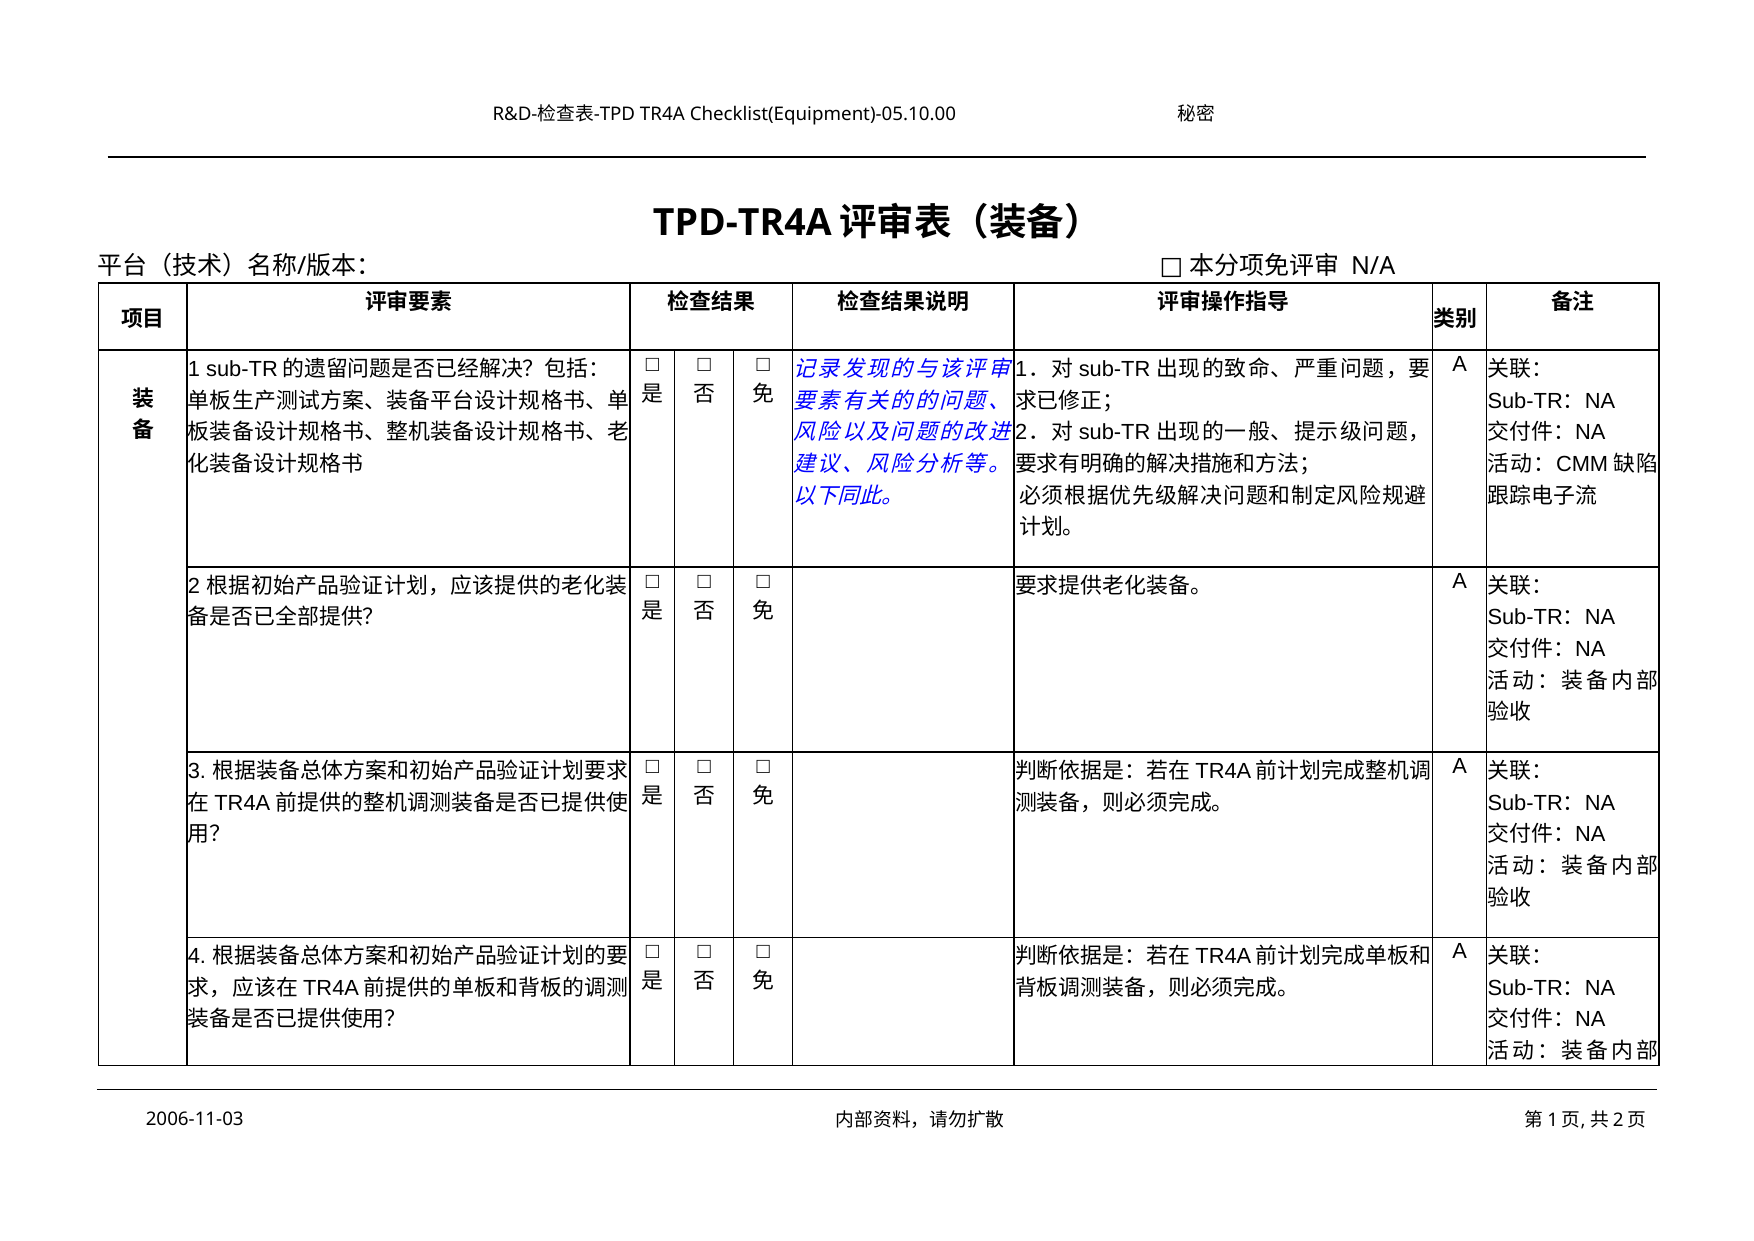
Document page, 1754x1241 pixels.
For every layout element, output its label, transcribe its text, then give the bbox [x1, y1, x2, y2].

table_cell A [1433, 351, 1486, 566]
table_cell □ 是 [631, 753, 674, 936]
table_cell □ 是 [631, 938, 674, 1064]
table_cell □ 是 [631, 351, 674, 566]
table_cell 记录发现的与该评审要素有关的的问题、风险以及问题的改进建议、风险分析等。以下同此。 [793, 351, 1013, 566]
table_cell [793, 753, 1013, 936]
table_cell 3. 根据装备总体方案和初始产品验证计划要求在TR4A前提供的整机调测装备是否已提供使用？ [188, 753, 629, 936]
table_cell □ 免 [734, 938, 792, 1064]
table_cell 装 备 [99, 351, 186, 1064]
table_cell □ 否 [675, 351, 733, 566]
table_cell 关联： Sub-TR：NA 交付件：NA 活动：装备内部验收 [1487, 938, 1658, 1064]
table_cell 关联： Sub-TR：NA 交付件：NA 活动：CMM缺陷跟踪电子流 [1487, 351, 1658, 566]
table_cell [793, 568, 1013, 751]
text TPD-TR4A评审表（装备） [97, 191, 1657, 246]
table_header 类别 [1433, 284, 1486, 349]
table_cell □ 否 [675, 938, 733, 1064]
table_cell □ 免 [734, 351, 792, 566]
table_cell 要求提供老化装备。 [1015, 568, 1432, 751]
text 平台（技术）名称/版本： □ 本分项免评审 N/A [97, 246, 1657, 282]
table_cell A [1433, 568, 1486, 751]
table_header 检查结果说明 [793, 284, 1013, 349]
table_cell 1．对sub-TR出现的致命、严重问题，要求已修正； 2．对sub-TR出现的一般、提示级问题，要求有明确的解决措施和方法； 必须根据优先级解决问题和制定风险规避计划。 [1015, 351, 1432, 566]
table_cell □ 是 [631, 568, 674, 751]
table_header 检查结果 [631, 284, 792, 349]
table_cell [188, 938, 629, 1064]
table_cell □ 免 [734, 753, 792, 936]
table_cell □ 免 [734, 568, 792, 751]
table_cell 关联： Sub-TR：NA 交付件：NA 活动：装备内部验收 [1487, 568, 1658, 751]
table_cell 2 根据初始产品验证计划，应该提供的老化装备是否已全部提供？ [188, 568, 629, 751]
table_header 项目 [99, 284, 186, 349]
table_header 评审操作指导 [1015, 284, 1432, 349]
table_cell □ 否 [675, 753, 733, 936]
table_cell 判断依据是：若在TR4A前计划完成整机调测装备，则必须完成。 [1015, 753, 1432, 936]
table_cell 判断依据是：若在TR4A前计划完成单板和背板调测装备，则必须完成。 [1015, 938, 1432, 1064]
table_cell 1 sub-TR的遗留问题是否已经解决？包括： 单板生产测试方案、装备平台设计规格书、单板装备设计规格书、整机装备设计规格书、老化装备设计规格书 [188, 351, 629, 566]
table_cell 关联： Sub-TR：NA 交付件：NA 活动：装备内部验收 [1487, 753, 1658, 936]
table_cell □ 否 [675, 568, 733, 751]
table_cell A [1433, 753, 1486, 936]
table_header 备注 [1487, 284, 1658, 349]
table_cell A [1433, 938, 1486, 1064]
table_cell [793, 938, 1013, 1064]
table_header 评审要素 [188, 284, 629, 349]
